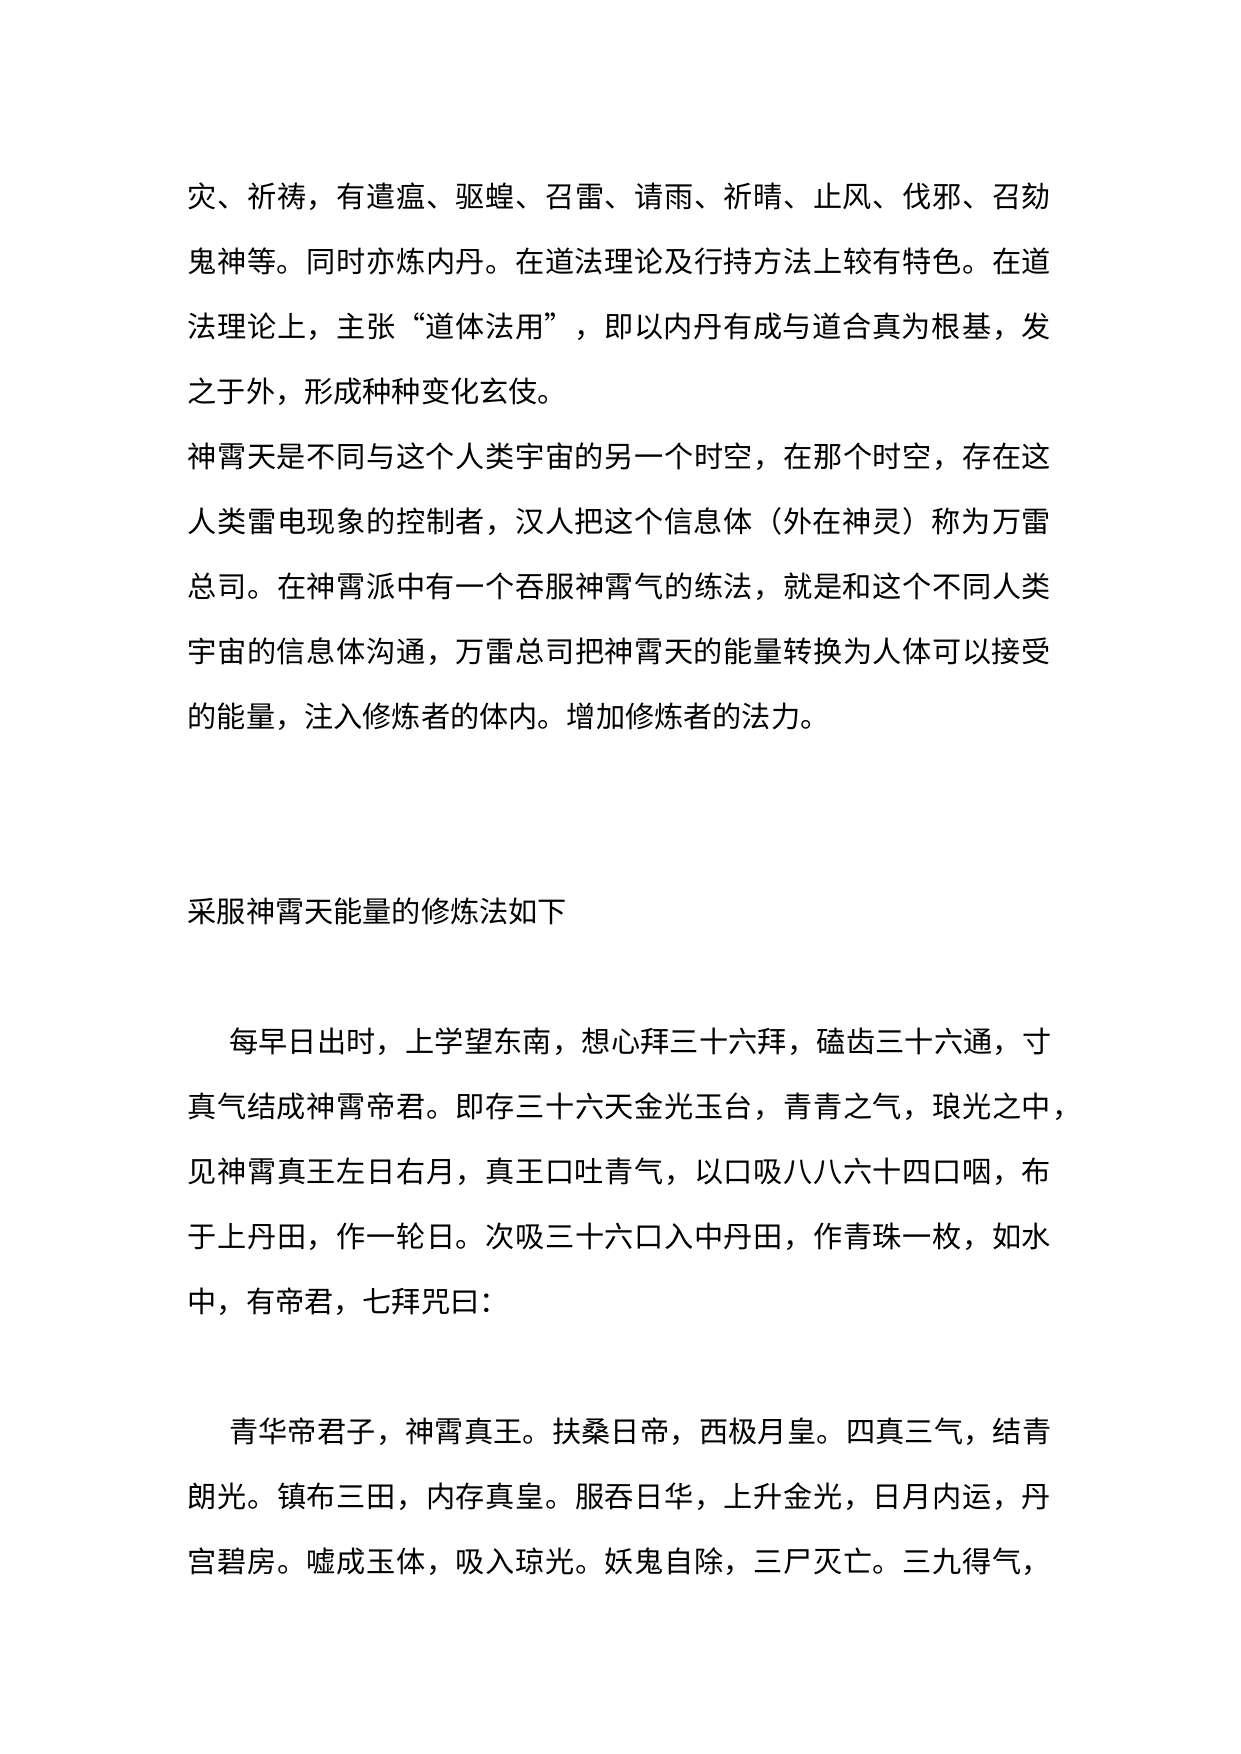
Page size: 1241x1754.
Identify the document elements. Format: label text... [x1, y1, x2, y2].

text 神霄天是不同与这个人类宇宙的另一个时空，在那个时空，存在这人类雷电现象的控制者，汉人把这个信息体（外在神灵）称为万雷总司。在神霄派中有一个吞服神霄气的练法，就是和这个不同人类宇宙的信息体沟通，万雷总司把神霄天的能量转换为人体可以接受的能量，注入修炼者的体内。增加修炼者的法力。 [187, 422, 1053, 747]
text 采服神霄天能量的修炼法如下 [187, 877, 1053, 942]
text 每早日出时，上学望东南，想心拜三十六拜，磕齿三十六通，寸真气结成神霄帝君。即存三十六天金光玉台，青青之气，琅光之中，见神霄真王左日右月，真王口吐青气，以口吸八八六十四口咽，布于上丹田，作一轮日。次吸三十六口入中丹田，作青珠一枚，如水中，有帝君，七拜咒曰： [187, 1007, 1053, 1332]
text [187, 162, 1053, 422]
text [187, 1397, 1053, 1592]
